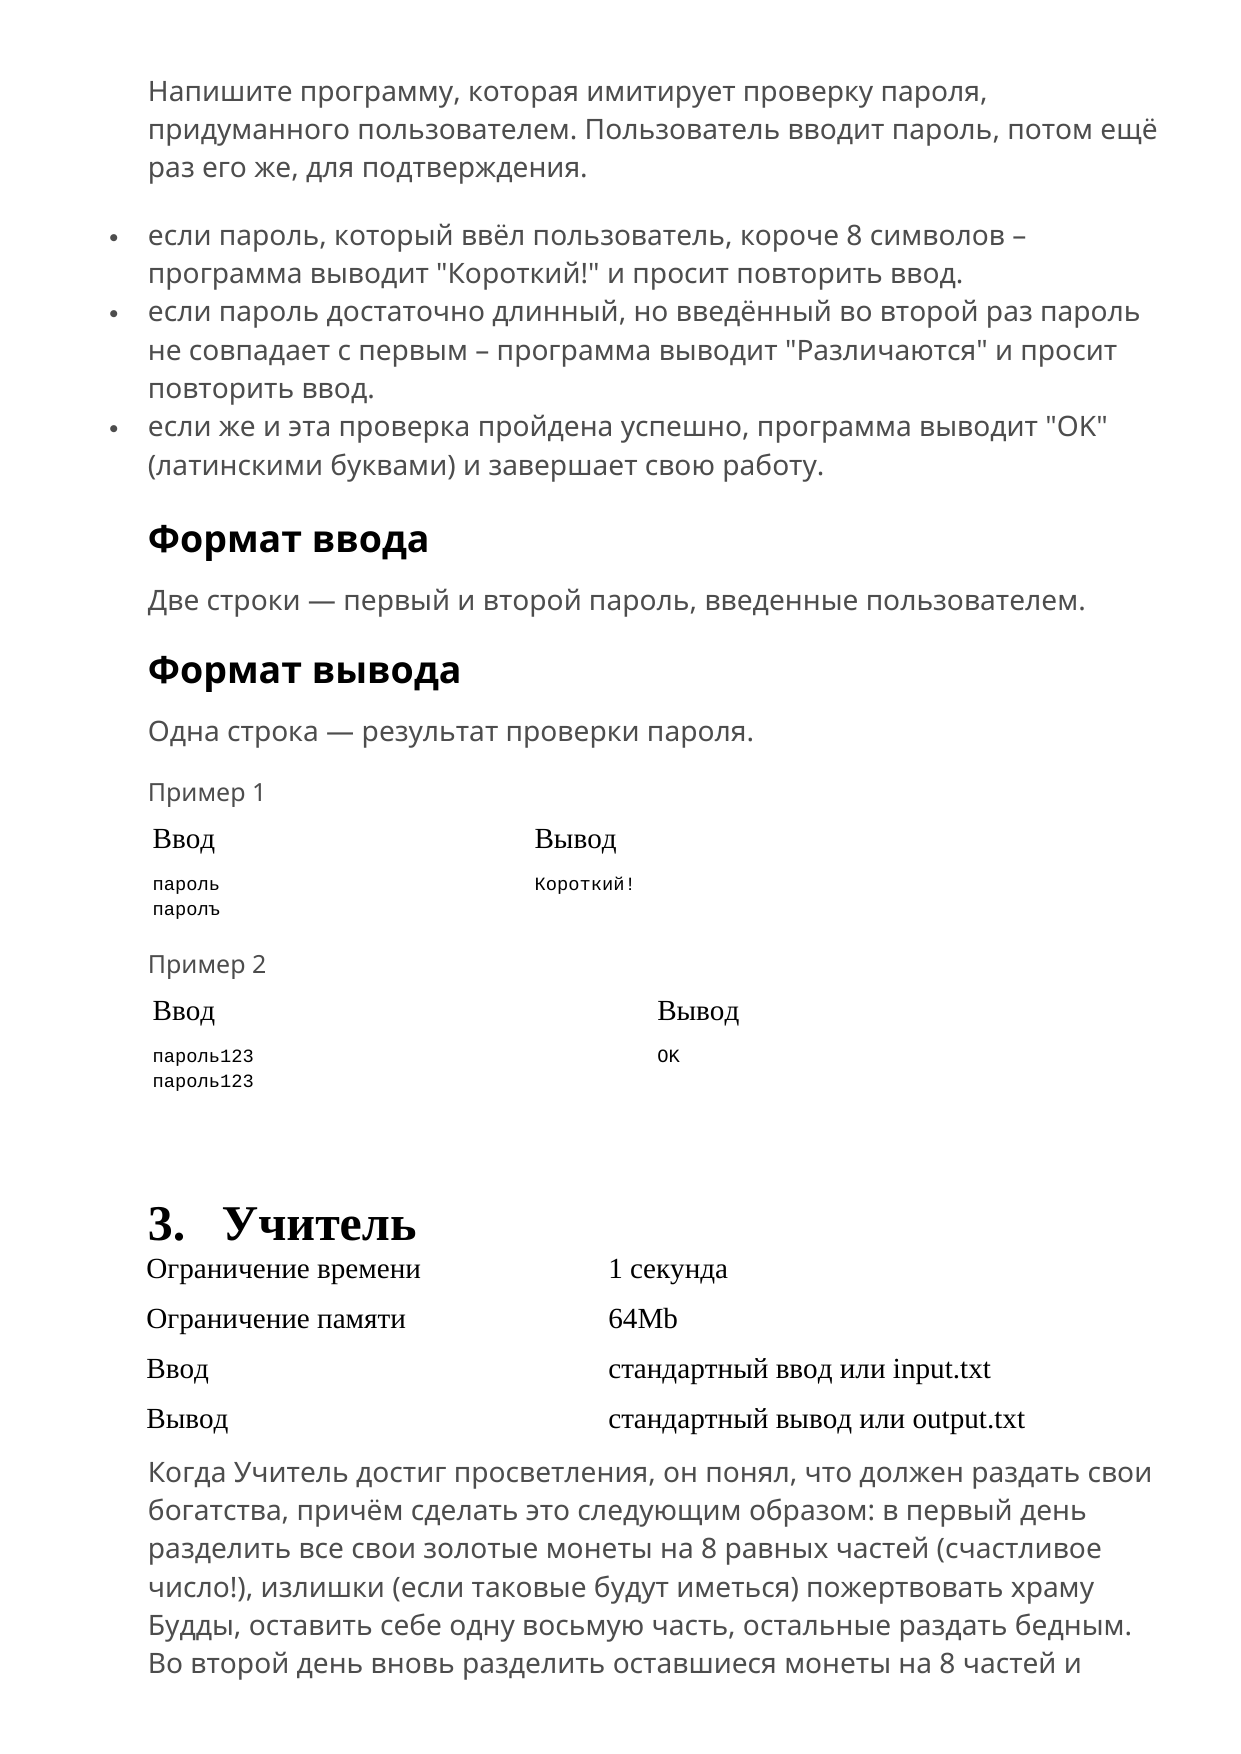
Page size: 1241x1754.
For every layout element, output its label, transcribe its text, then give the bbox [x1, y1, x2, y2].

table_cell 64Mb [608, 1301, 1071, 1351]
text Формат ввода [148, 512, 1181, 563]
list если пароль, который ввёл пользователь, короче 8 символов – программа выводит "Короткий!" и просит повторить ввод. [110, 215, 1181, 292]
table_cell OK [651, 1043, 1071, 1093]
table_header Ввод [146, 821, 528, 871]
table_cell Ввод [146, 1351, 608, 1402]
text Две строки — первый и второй пароль, введенные пользователем. [148, 580, 1181, 618]
text Одна строка — результат проверки пароля. [148, 711, 1181, 749]
table_cell Ограничение памяти [146, 1301, 608, 1351]
list если же и эта проверка пройдена успешно, программа выводит "OK" (латинскими буквами) и завершает свою работу. [110, 407, 1181, 483]
table_header Ограничение времени [146, 1251, 608, 1301]
table_cell стандартный ввод или input.txt [608, 1351, 1071, 1402]
table_cell Короткий! [528, 871, 1071, 921]
table_header Вывод [651, 993, 1071, 1043]
subtitle Пример 1 [148, 774, 1181, 809]
list если пароль достаточно длинный, но введённый во второй раз пароль не совпадает с первым – программа выводит "Различаются" и просит повторить ввод. [110, 292, 1181, 407]
text Формат вывода [148, 643, 1181, 694]
table_header 1 секунда [608, 1251, 1071, 1301]
table_cell стандартный вывод или output.txt [608, 1402, 1071, 1452]
text Напишите программу, которая имитирует проверку пароля, придуманного пользователем. Пользователь вводит пароль, потом ещё раз его же, для подтверждения. [148, 71, 1181, 186]
table_cell пароль123 пароль123 [146, 1043, 651, 1093]
table_cell Вывод [146, 1402, 608, 1452]
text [148, 1452, 1181, 1682]
table_cell пароль паролъ [146, 871, 528, 921]
table_header Ввод [146, 993, 651, 1043]
table_header Вывод [528, 821, 1071, 871]
subtitle Учитель [148, 1193, 1169, 1251]
subtitle Пример 2 [148, 946, 1181, 980]
